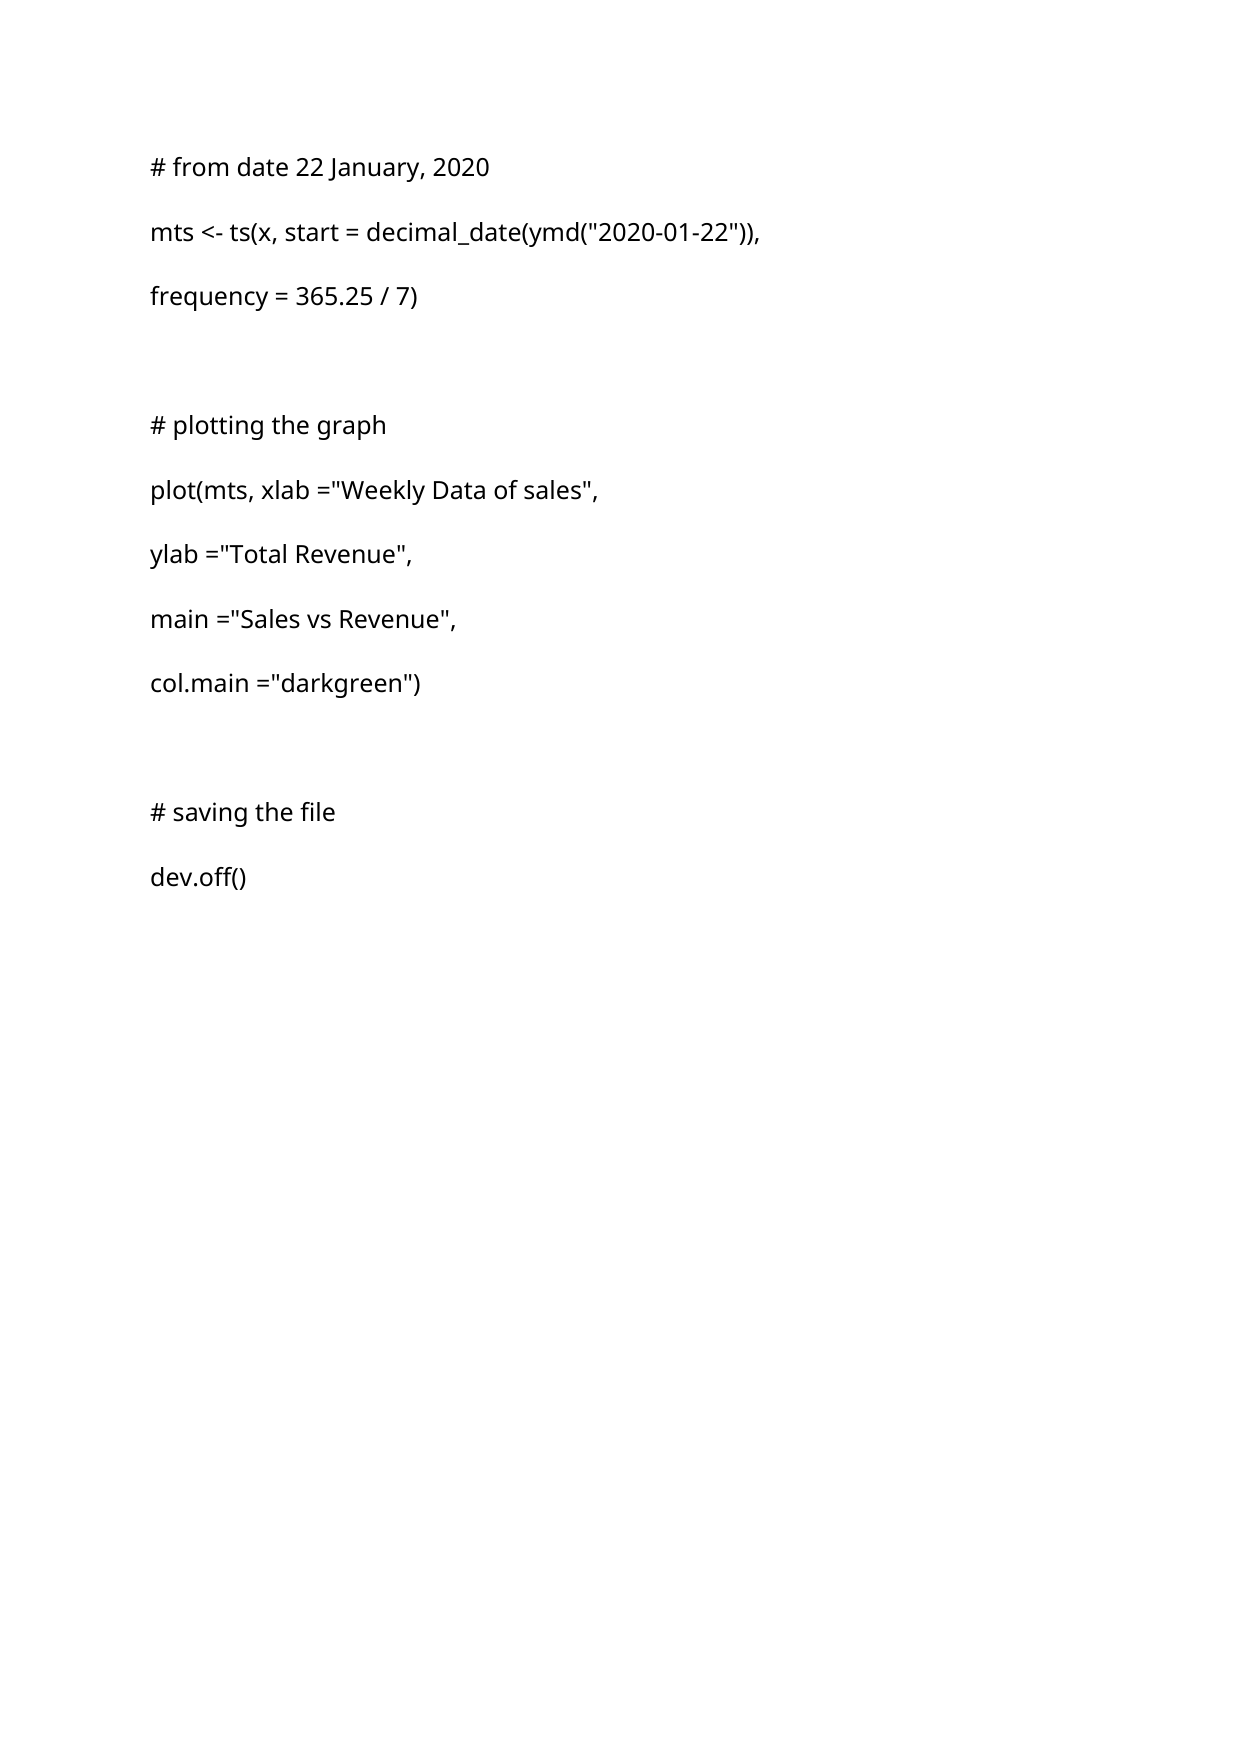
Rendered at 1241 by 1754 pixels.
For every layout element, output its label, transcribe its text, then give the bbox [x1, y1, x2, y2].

text frequency = 365.25 / 7) [150, 279, 1090, 313]
text main ="Sales vs Revenue", [150, 601, 1090, 635]
text # plotting the graph [150, 408, 1090, 442]
text # saving the file [150, 795, 1090, 829]
text # from date 22 January, 2020 [150, 150, 1090, 184]
text mts <- ts(x, start = decimal_date(ymd("2020-01-22")), [150, 214, 1090, 248]
text dev.off() [150, 859, 1090, 893]
text col.main ="darkgreen") [150, 666, 1090, 700]
text plot(mts, xlab ="Weekly Data of sales", [150, 472, 1090, 506]
text ylab ="Total Revenue", [150, 537, 1090, 571]
